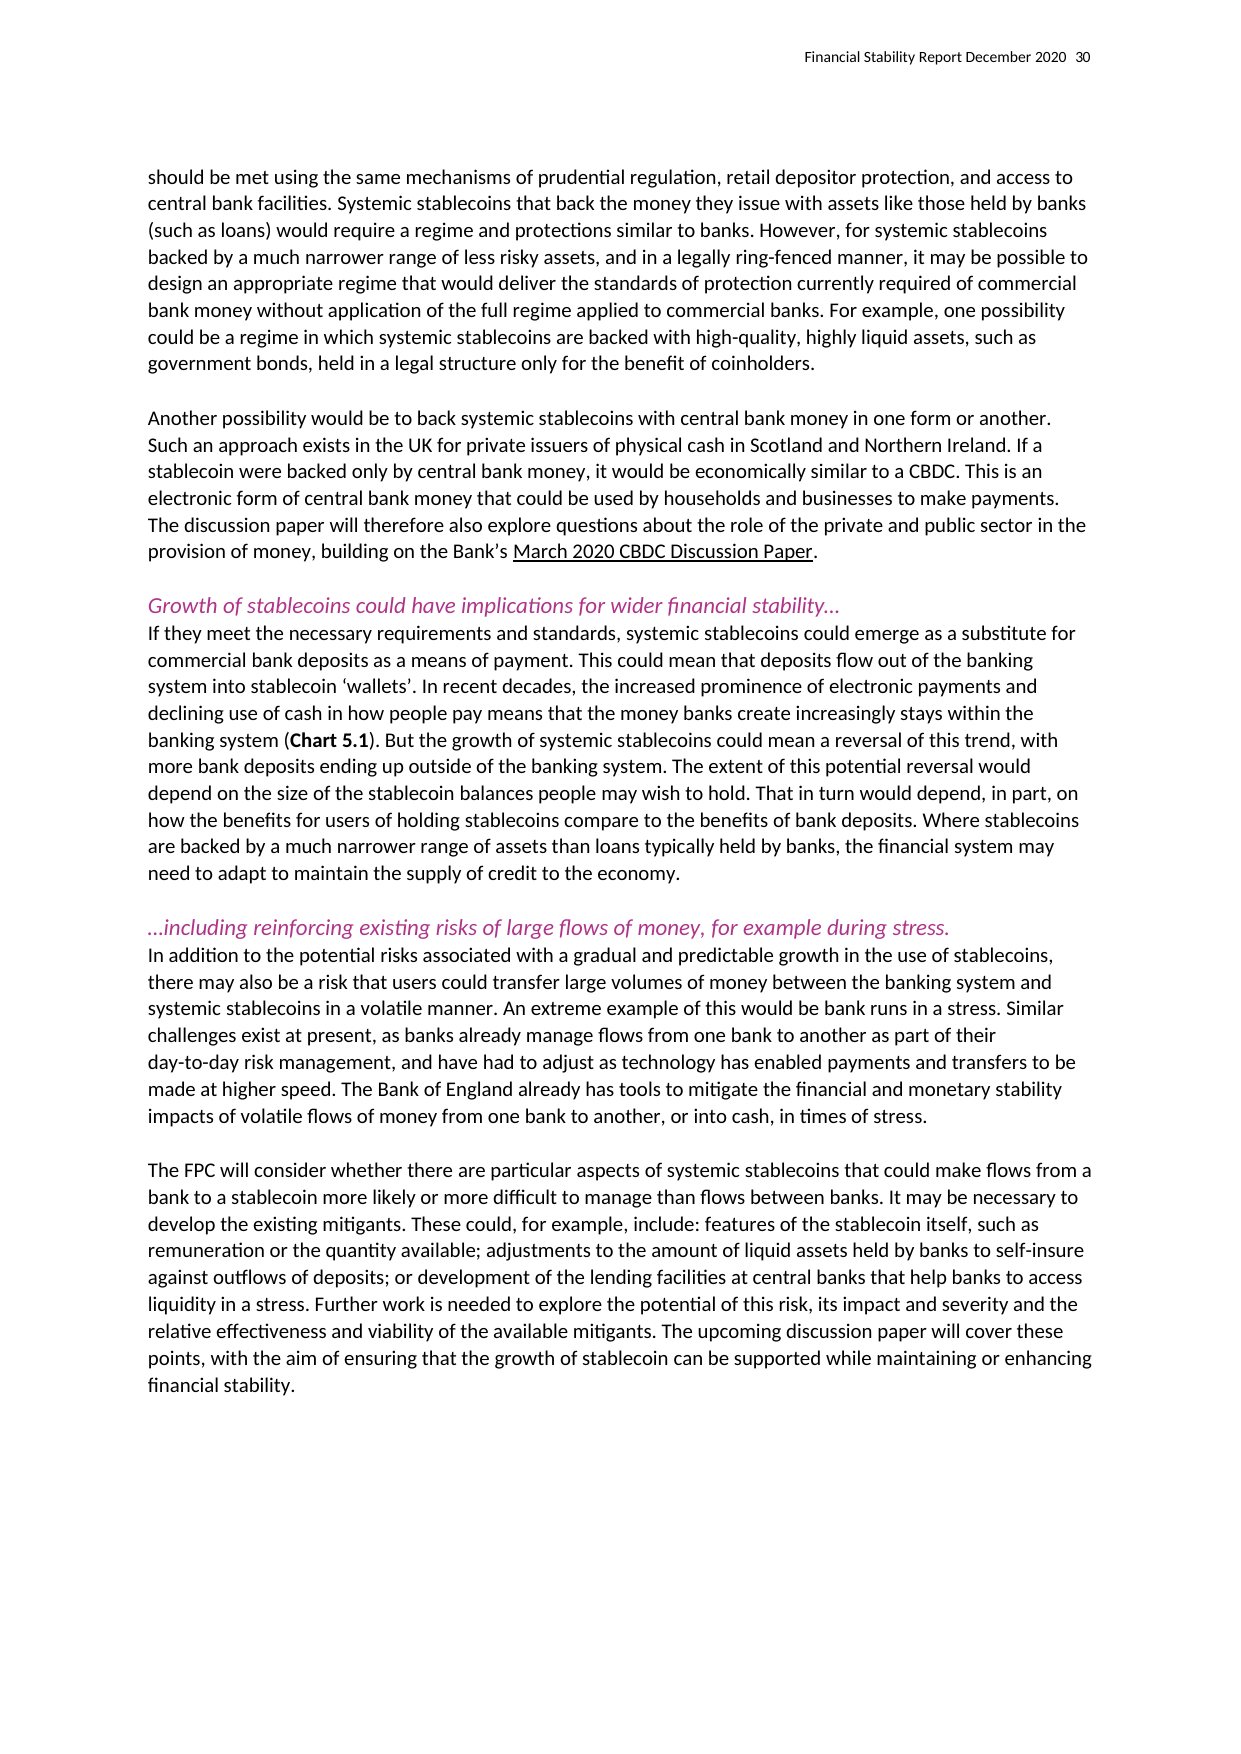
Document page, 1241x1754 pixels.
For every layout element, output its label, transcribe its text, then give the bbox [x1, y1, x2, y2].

subtitle …including reinforcing existing risks of large flows of money, for example during stress. [148, 913, 1107, 941]
text Another possibility would be to back systemic stablecoins with central bank money in one form or another. Such an approach exists in the UK for private issuers of physical cash in Scotland and Northern Ireland. If a stablecoin were backed only by central bank money, it would be economically similar to a CBDC. This is an electronic form of central bank money that could be used by households and businesses to make payments. The discussion paper will therefore also explore questions about the role of the private and public sector in the provision of money, building on the Bank’s March 2020 CBDC Discussion Paper. [148, 405, 1090, 564]
text day-to-day risk management, and have had to adjust as technology has enabled payments and transfers to be made at higher speed. The Bank of England already has tools to mitigate the financial and monetary stability impacts of volatile flows of money from one bank to another, or into cash, in times of stress. [148, 1049, 1089, 1128]
subtitle Growth of stablecoins could have implications for wider financial stability… [148, 591, 1107, 619]
text should be met using the same mechanisms of prudential regulation, retail depositor protection, and access to central bank facilities. Systemic stablecoins that back the money they issue with assets like those held by banks (such as loans) would require a regime and protections similar to banks. However, for systemic stablecoins backed by a much narrower range of less risky assets, and in a legally ring-fenced manner, it may be possible to design an appropriate regime that would deliver the standards of protection currently required of commercial bank money without application of the full regime applied to commercial banks. For example, one possibility could be a regime in which systemic stablecoins are backed with high-quality, highly liquid assets, such as government bonds, held in a legal structure only for the benefit of coinholders. [148, 164, 1090, 376]
text In addition to the potential risks associated with a gradual and predictable growth in the use of stablecoins, there may also be a risk that users could transfer large volumes of money between the banking system and systemic stablecoins in a volatile manner. An extreme example of this would be bank runs in a stress. Similar challenges exist at present, as banks already manage flows from one bank to another as part of their [148, 942, 1089, 1048]
text If they meet the necessary requirements and standards, systemic stablecoins could emerge as a substitute for commercial bank deposits as a means of payment. This could mean that deposits flow out of the banking system into stablecoin ‘wallets’. In recent decades, the increased prominence of electronic payments and declining use of cash in how people pay means that the money banks create increasingly stays within the banking system (Chart 5.1). But the growth of systemic stablecoins could mean a reversal of this trend, with more bank deposits ending up outside of the banking system. The extent of this potential reversal would depend on the size of the stablecoin balances people may wish to hold. That in turn would depend, in part, on how the benefits for users of holding stablecoins compare to the benefits of bank deposits. Where stablecoins are backed by a much narrower range of assets than loans typically held by banks, the financial system may need to adapt to maintain the supply of credit to the economy. [148, 620, 1089, 886]
